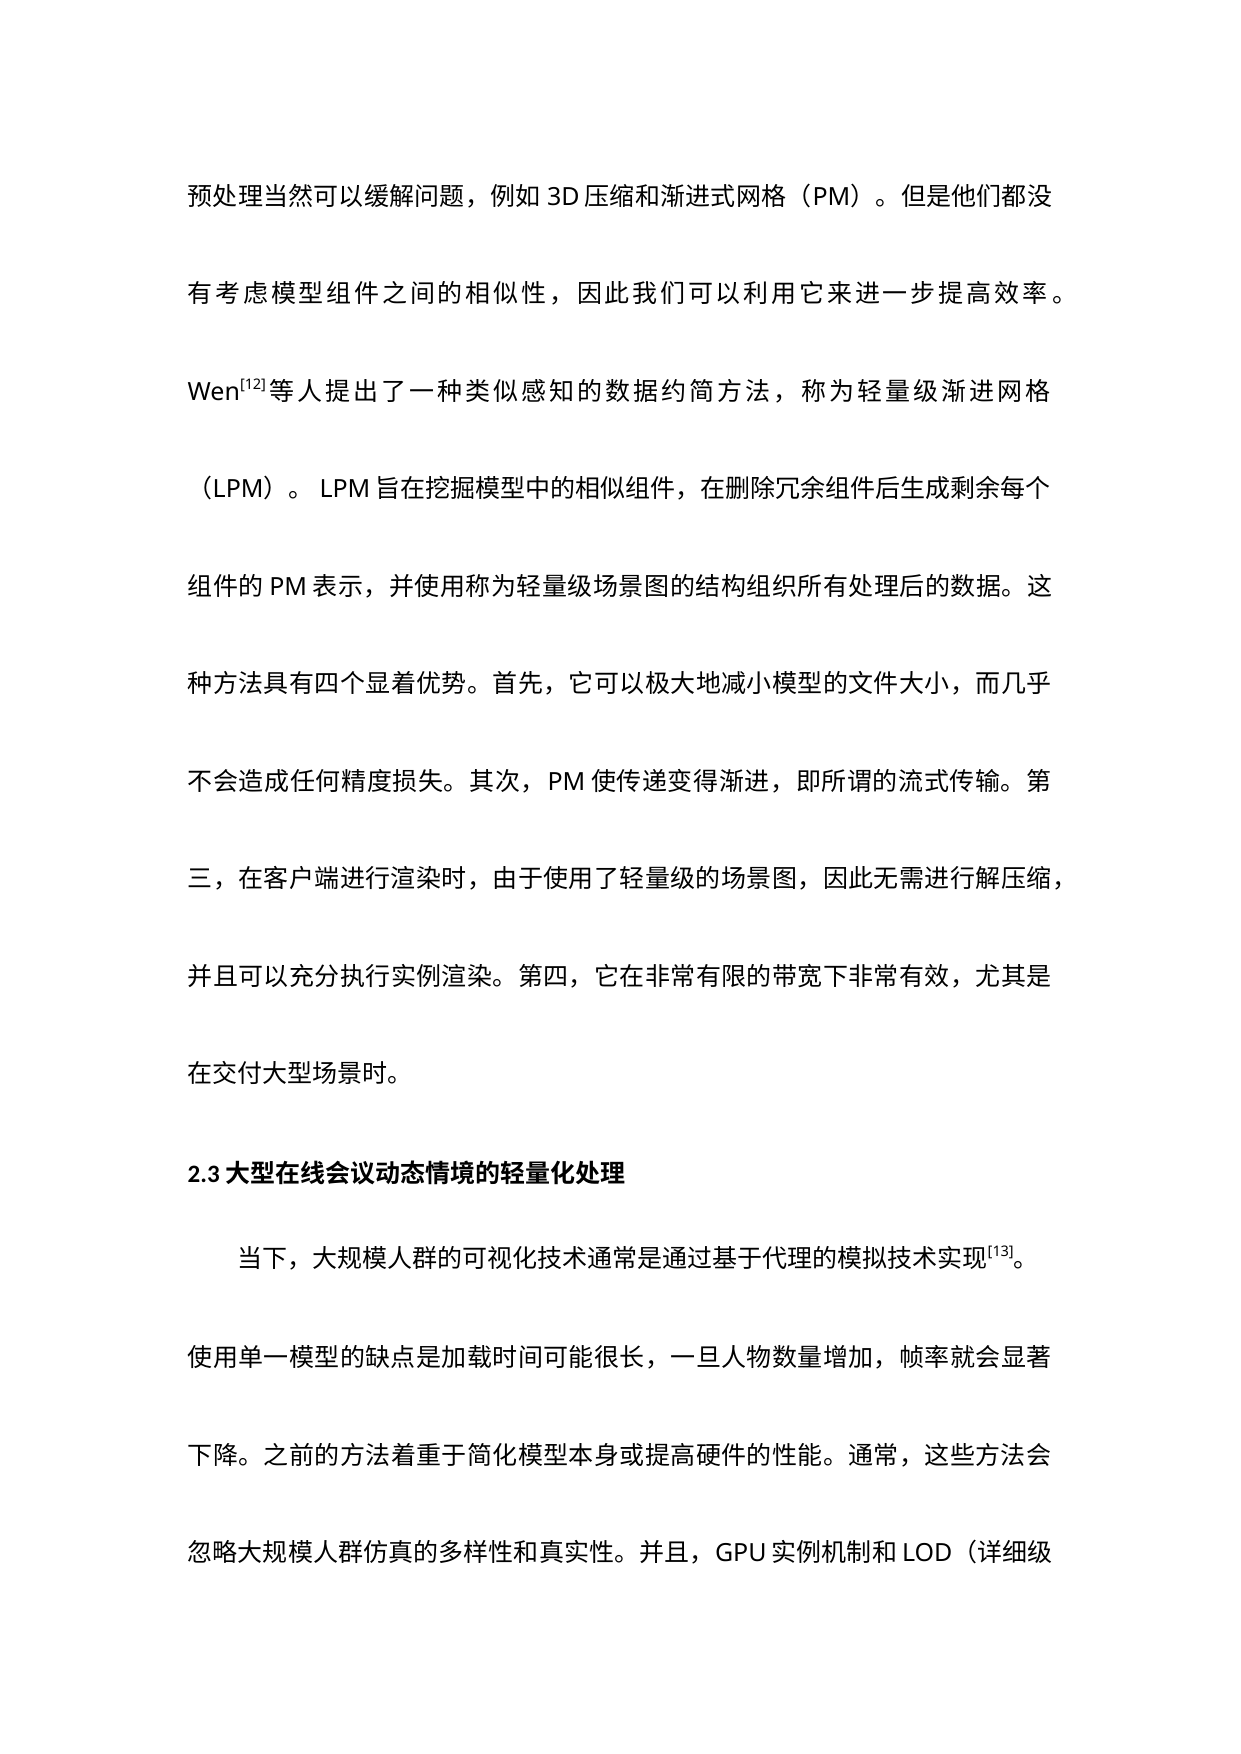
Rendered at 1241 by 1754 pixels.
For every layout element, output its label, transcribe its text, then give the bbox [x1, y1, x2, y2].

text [187, 162, 1053, 1104]
text 2.3 大型在线会议动态情境的轻量化处理 [187, 1139, 1053, 1204]
text 当下，大规模人群的可视化技术通常是通过基于代理的模拟技术实现[13]。 [187, 1224, 1053, 1289]
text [187, 1323, 1053, 1583]
